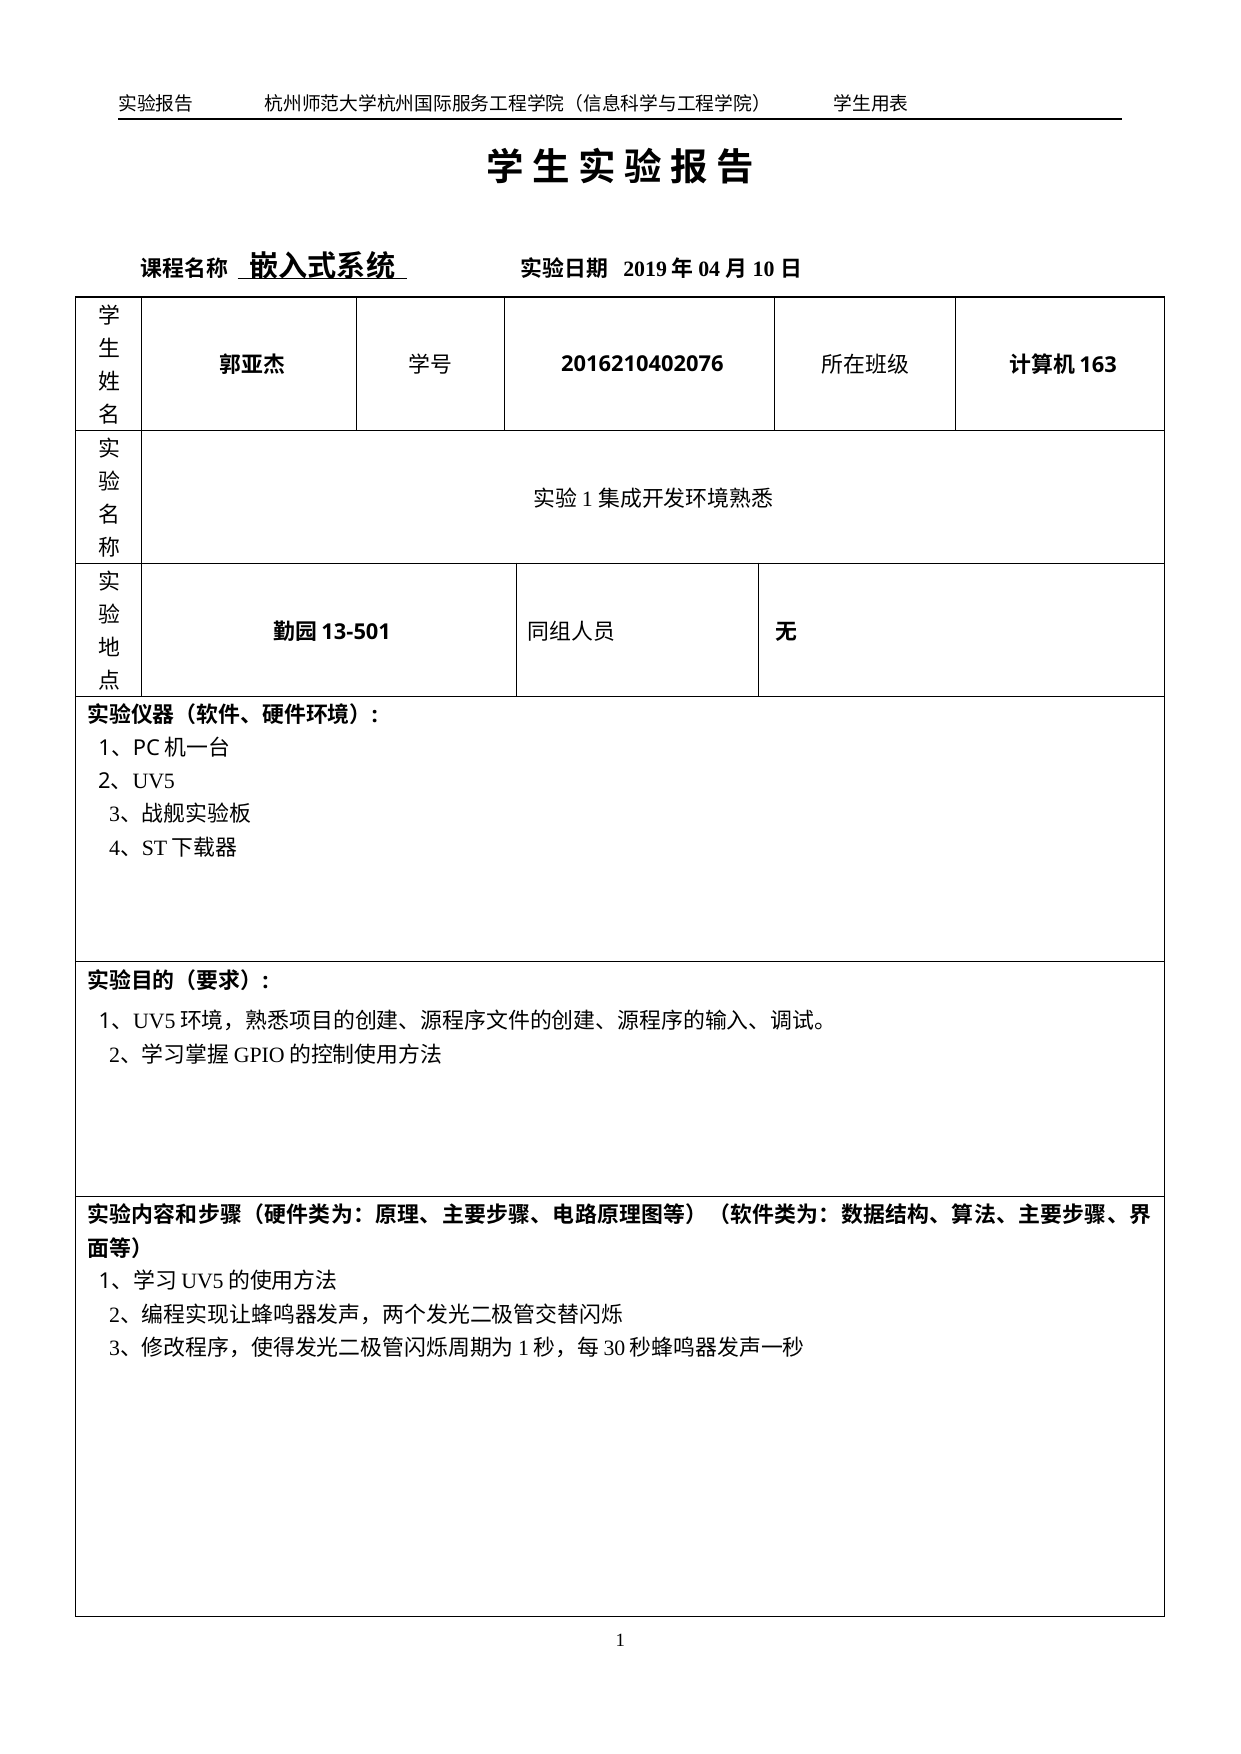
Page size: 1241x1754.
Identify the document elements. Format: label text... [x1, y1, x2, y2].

table_header 郭亚杰 [142, 298, 356, 429]
table_cell 勤园13-501 [142, 564, 516, 696]
table_header 学号 [357, 298, 504, 429]
table_header 计算机163 [956, 298, 1164, 429]
table_cell 实验仪器（软件、硬件环境）: 1、PC机一台 2、UV5 3、战舰实验板 4、ST下载器 [76, 697, 1164, 961]
table_cell 实验地点 [76, 564, 141, 696]
table_cell 实验1 集成开发环境熟悉 [142, 431, 1164, 563]
table_cell 无 [759, 564, 1164, 696]
table_cell 同组人员 [517, 564, 758, 696]
table_cell 实验目的（要求）: 1、UV5环境，熟悉项目的创建、源程序文件的创建、源程序的输入、调试。 2、学习掌握GPIO的控制使用方法 [76, 962, 1164, 1196]
table_header 2016210402076 [505, 298, 774, 429]
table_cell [76, 1197, 1164, 1616]
text 课程名称 嵌入式系统 实验日期 2019年 04 月 10 日 [118, 230, 1122, 296]
table_header 学生姓名 [76, 298, 141, 429]
table_header 所在班级 [775, 298, 955, 429]
text 学 生 实 验 报 告 [118, 131, 1122, 197]
table_cell 实验名称 [76, 431, 141, 563]
